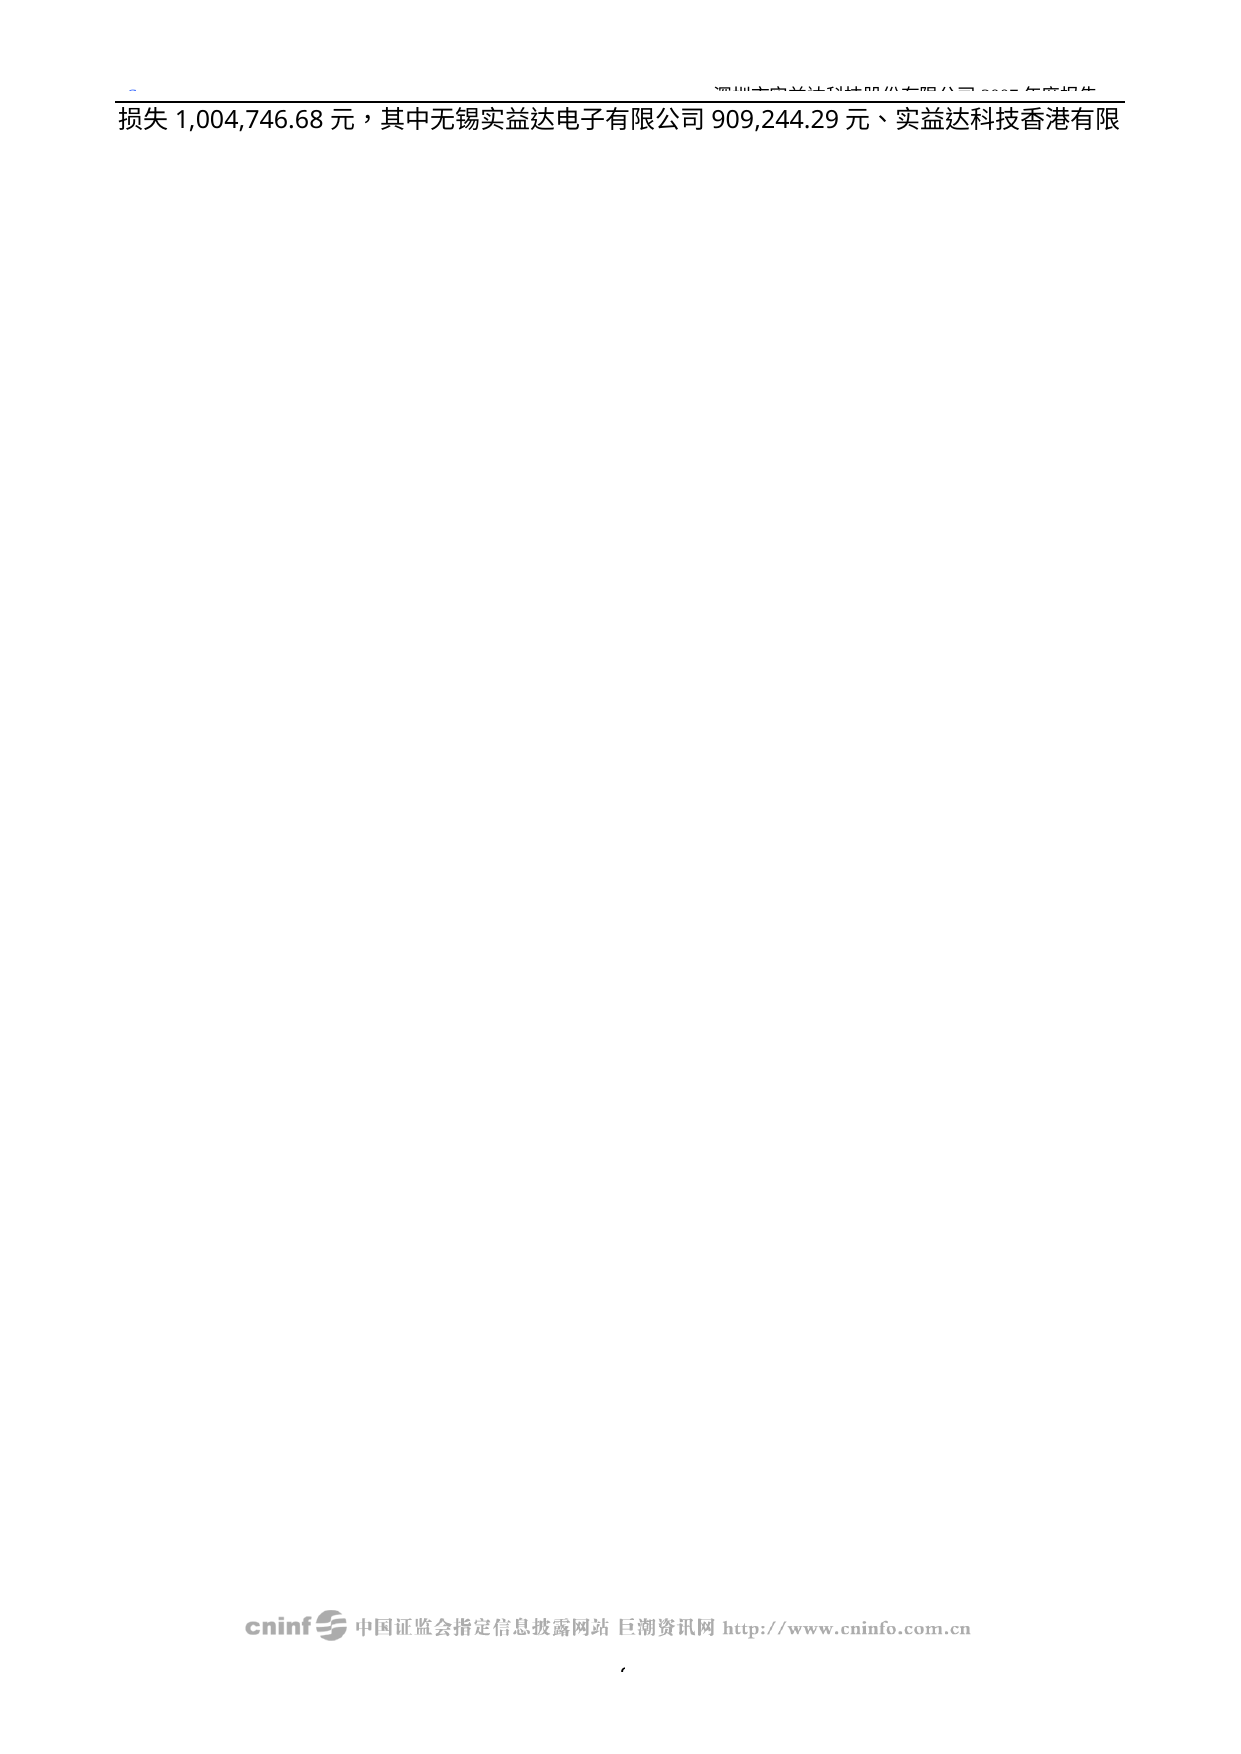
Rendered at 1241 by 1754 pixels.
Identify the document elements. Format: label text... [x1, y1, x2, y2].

picture [120, 1591, 1121, 1658]
text 损失 1,004,746.68 元，其中无锡实益达电子有限公司 909,244.29 元、实益达科技香港有限 [118, 102, 1137, 136]
